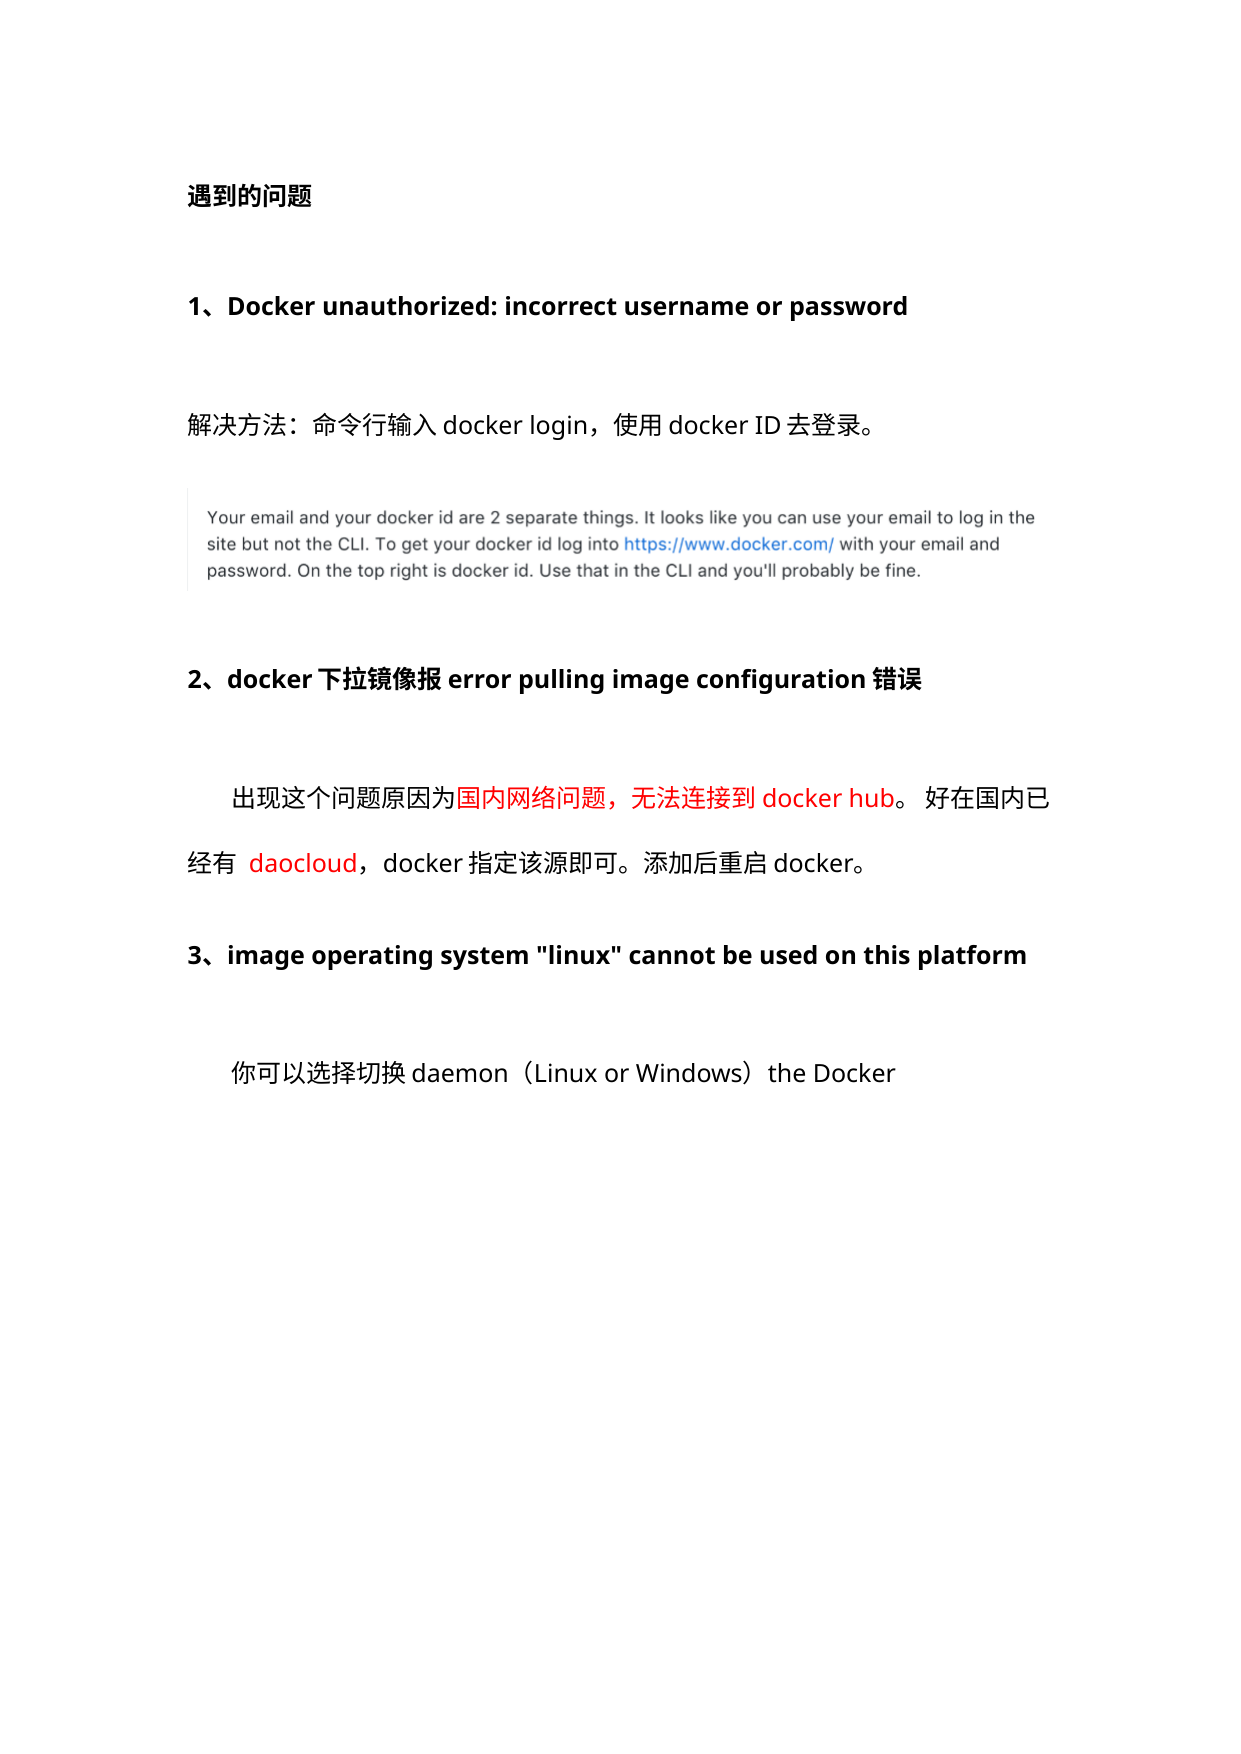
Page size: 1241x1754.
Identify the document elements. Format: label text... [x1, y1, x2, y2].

picture [187, 488, 1053, 591]
subtitle 3、image operating system "linux" cannot be used on this platform [187, 921, 1053, 986]
text 解决方法：命令行输入docker login，使用docker ID去登录。 [187, 391, 1053, 456]
subtitle 2、docker下拉镜像报error pulling image configuration错误 [187, 645, 1053, 710]
text 你可以选择切换daemon（Linux or Windows）the Docker [187, 1039, 1053, 1104]
text 出现这个问题原因为国内网络问题，无法连接到 docker hub。 好在国内已经有 daocloud，docker指定该源即可。添加后重启docker。 [187, 764, 1053, 894]
subtitle 1、Docker unauthorized: incorrect username or password [187, 272, 1053, 337]
subtitle 遇到的问题 [187, 162, 1053, 227]
